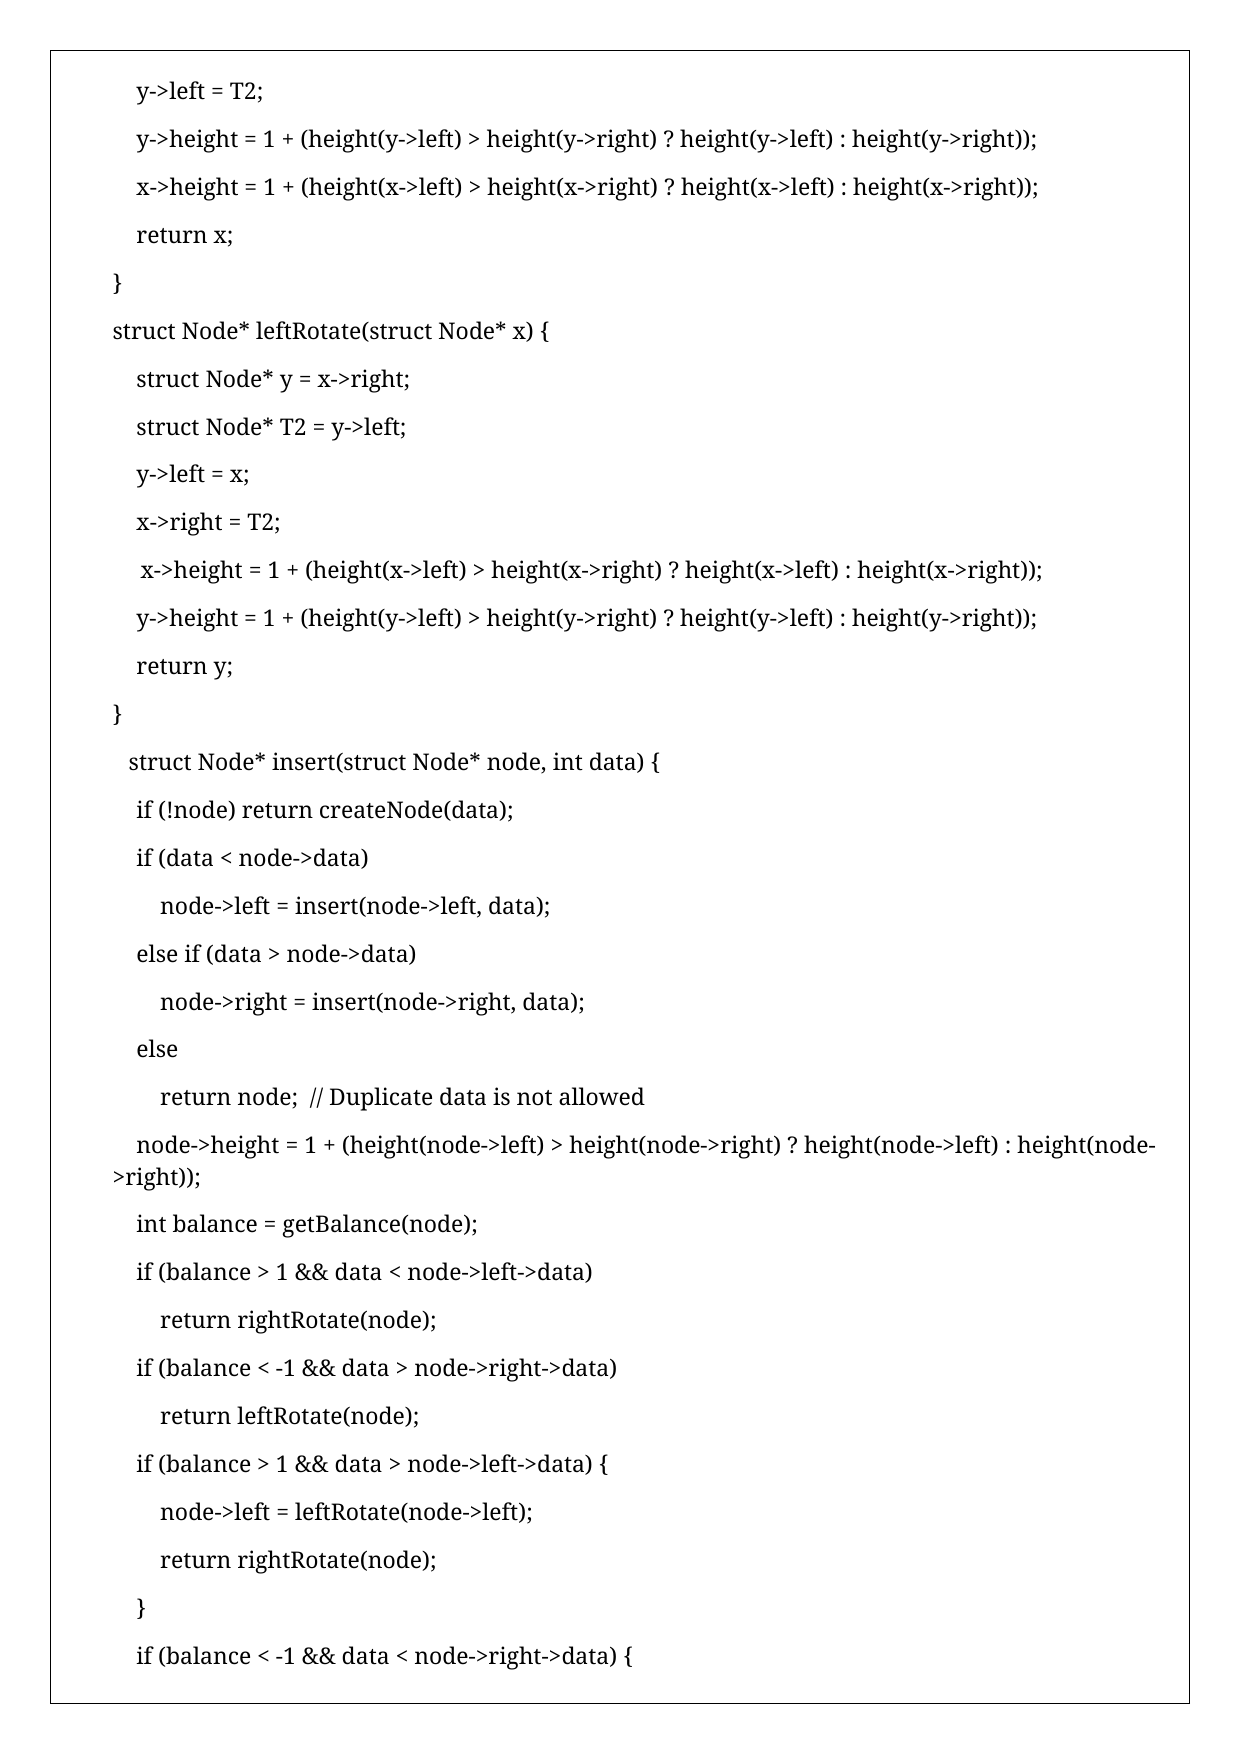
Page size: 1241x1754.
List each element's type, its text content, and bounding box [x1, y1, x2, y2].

text return leftRotate(node); [112, 1400, 1165, 1431]
text struct Node* leftRotate(struct Node* x) { [112, 314, 1165, 346]
text if (balance > 1 && data > node->left->data) { [112, 1448, 1165, 1479]
text else if (data > node->data) [112, 937, 1165, 969]
text } [112, 267, 1165, 298]
text return rightRotate(node); [112, 1544, 1165, 1575]
text return y; [112, 650, 1165, 681]
text y->height = 1 + (height(y->left) > height(y->right) ? height(y->left) : height(y->right)); [112, 602, 1165, 633]
text x->right = T2; [112, 506, 1165, 537]
text return node; // Duplicate data is not allowed [112, 1081, 1165, 1112]
text y->left = x; [112, 458, 1165, 489]
text y->height = 1 + (height(y->left) > height(y->right) ? height(y->left) : height(y->right)); [112, 123, 1165, 154]
text x->height = 1 + (height(x->left) > height(x->right) ? height(x->left) : height(x->right)); [75, 554, 1165, 585]
text return rightRotate(node); [112, 1304, 1165, 1335]
text node->left = leftRotate(node->left); [112, 1496, 1165, 1527]
text if (!node) return createNode(data); [112, 794, 1165, 825]
text int balance = getBalance(node); [112, 1208, 1165, 1239]
text struct Node* y = x->right; [112, 362, 1165, 394]
text y->left = T2; [112, 75, 1165, 106]
text if (balance < -1 && data > node->right->data) [112, 1352, 1165, 1383]
text } [112, 1592, 1165, 1623]
text struct Node* T2 = y->left; [112, 410, 1165, 442]
text if (balance < -1 && data < node->right->data) { [112, 1639, 1165, 1671]
text } [112, 698, 1165, 729]
text else [112, 1033, 1165, 1064]
text return x; [112, 219, 1165, 250]
text if (data < node->data) [112, 842, 1165, 873]
text if (balance > 1 && data < node->left->data) [112, 1256, 1165, 1287]
text node->height = 1 + (height(node->left) > height(node->right) ? height(node->left) : height(node->right)); [112, 1129, 1165, 1192]
text struct Node* insert(struct Node* node, int data) { [75, 746, 1165, 777]
text node->right = insert(node->right, data); [112, 985, 1165, 1017]
text node->left = insert(node->left, data); [112, 889, 1165, 921]
text x->height = 1 + (height(x->left) > height(x->right) ? height(x->left) : height(x->right)); [112, 171, 1165, 202]
